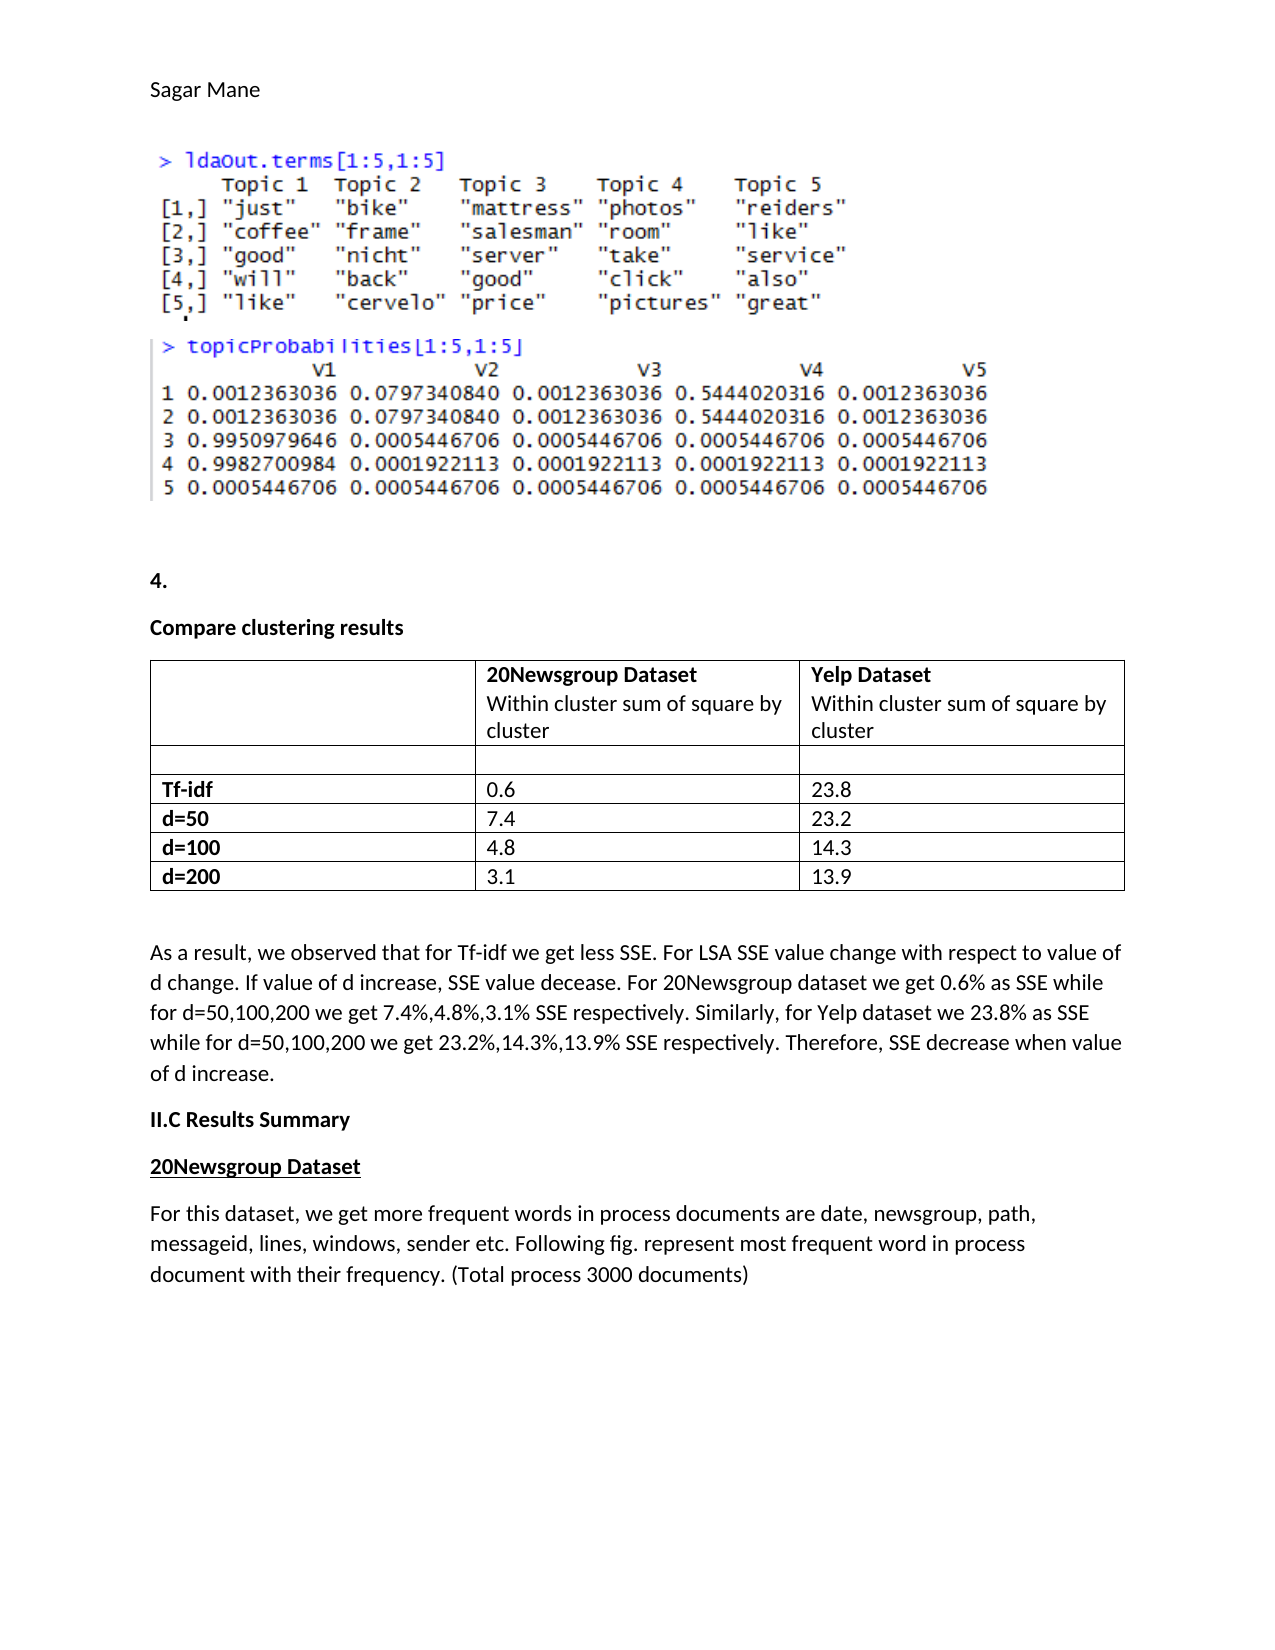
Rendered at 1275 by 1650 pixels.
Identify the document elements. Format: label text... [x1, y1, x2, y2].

table_cell 14.3 [800, 833, 1124, 861]
text 20Newsgroup Dataset [150, 1152, 1125, 1181]
table_header Yelp Dataset Within cluster sum of square by cluster [800, 661, 1124, 745]
table_cell 23.2 [800, 804, 1124, 832]
table_cell 4.8 [476, 833, 799, 861]
table_cell 0.6 [476, 775, 799, 803]
picture [150, 150, 852, 321]
table_cell 7.4 [476, 804, 799, 832]
picture [150, 339, 994, 501]
table_header [151, 661, 475, 745]
table_cell Tf-idf [151, 775, 475, 803]
text Compare clustering results [150, 613, 1125, 641]
table_cell d=100 [151, 833, 475, 861]
text II.C Results Summary [150, 1106, 1125, 1134]
table_cell d=50 [151, 804, 475, 832]
text As a result, we observed that for Tf-idf we get less SSE. For LSA SSE value change with respect to value of d change. If value of d increase, SSE value decease. For 20Newsgroup dataset we get 0.6% as SSE while for d=50,100,200 we get 7.4%,4.8%,3.1% SSE respectively. Similarly, for Yelp dataset we 23.8% as SSE while for d=50,100,200 we get 23.2%,14.3%,13.9% SSE respectively. Therefore, SSE decrease when value of d increase. [150, 938, 1125, 1087]
table_cell 23.8 [800, 775, 1124, 803]
table_cell [151, 746, 475, 774]
table_cell [476, 746, 799, 774]
table_header 20Newsgroup Dataset Within cluster sum of square by cluster [476, 661, 799, 745]
table_cell [800, 746, 1124, 774]
table_cell 3.1 [476, 862, 799, 890]
table_cell 13.9 [800, 862, 1124, 890]
table_cell d=200 [151, 862, 475, 890]
text 4. [150, 566, 1125, 594]
text For this dataset, we get more frequent words in process documents are date, newsgroup, path, messageid, lines, windows, sender etc. Following fig. represent most frequent word in process document with their frequency. (Total process 3000 documents) [150, 1199, 1125, 1288]
